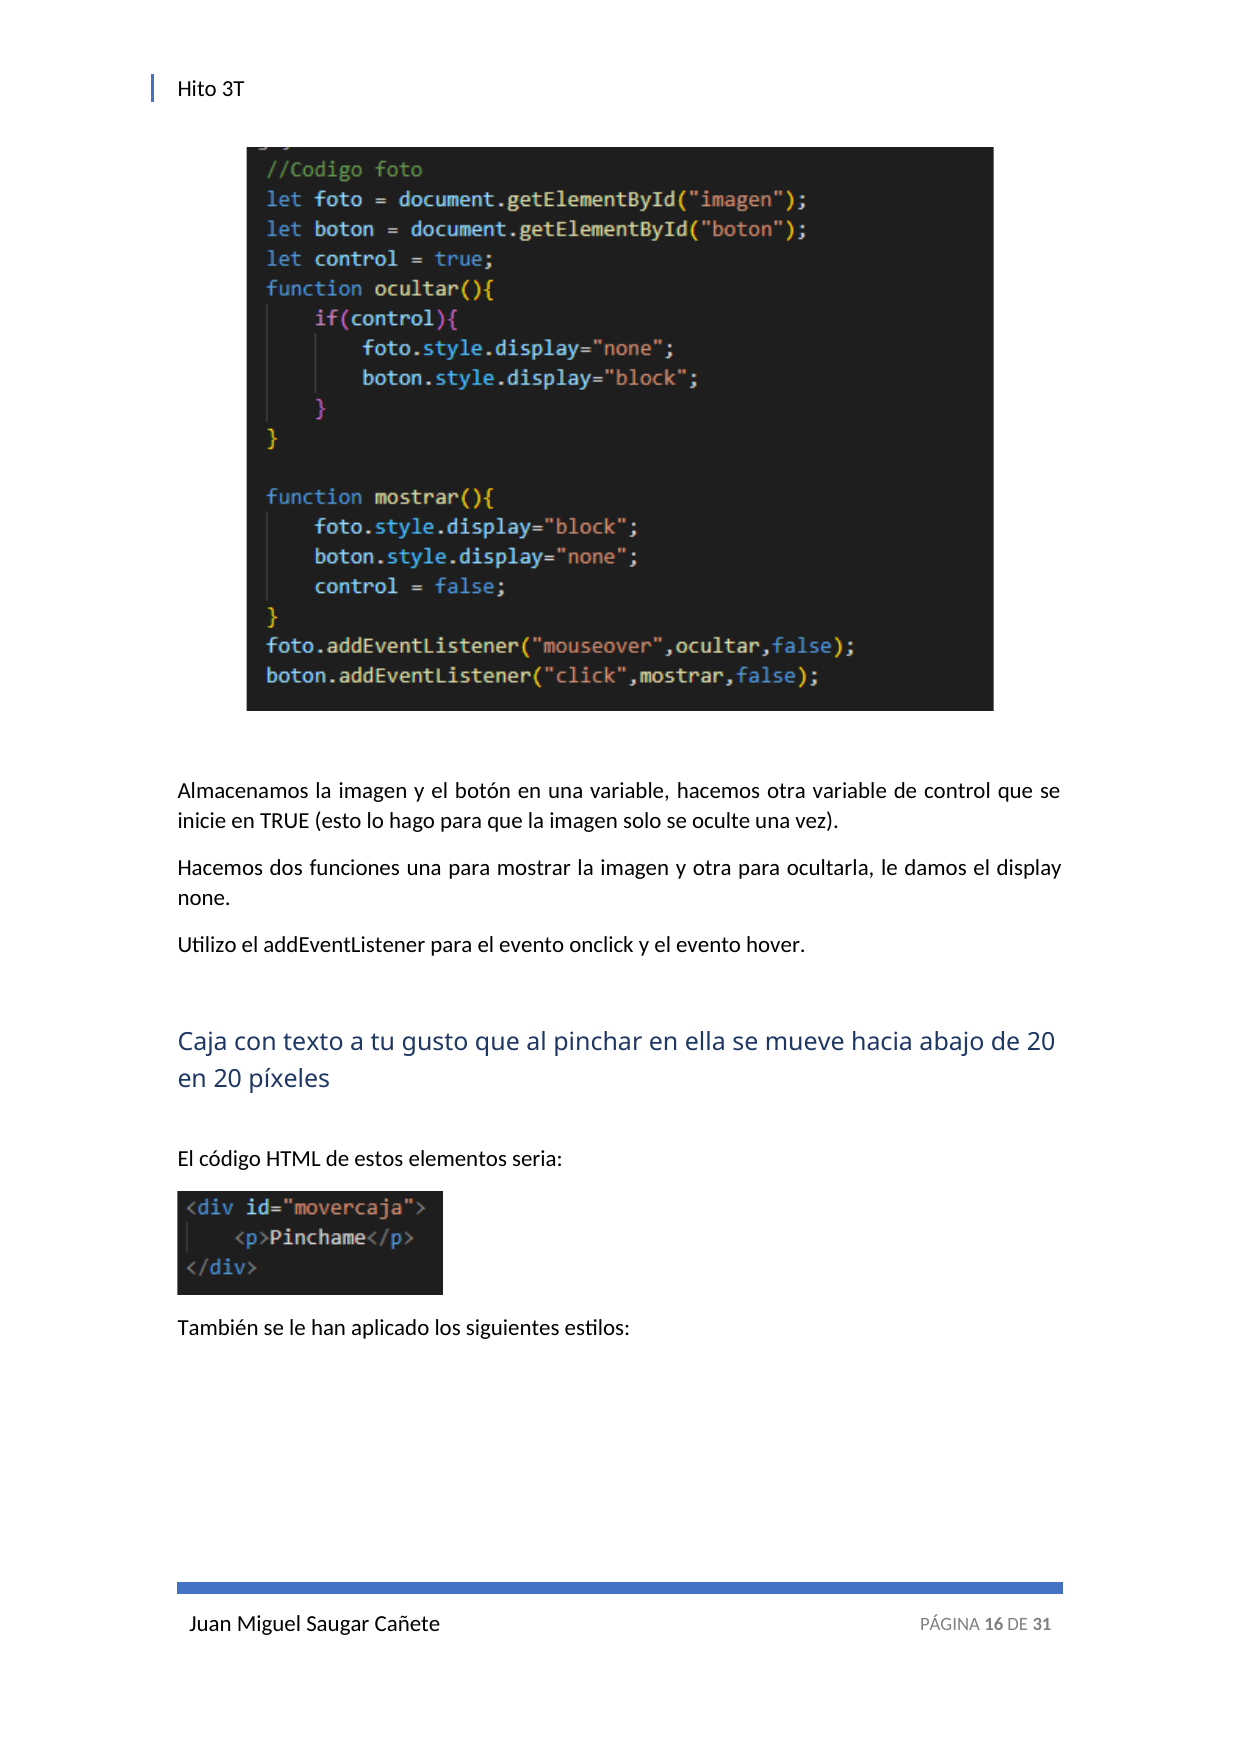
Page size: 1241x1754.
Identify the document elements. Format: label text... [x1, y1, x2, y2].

text Utilizo el addEventListener para el evento onclick y el evento hover. [177, 930, 1063, 958]
text Hacemos dos funciones una para mostrar la imagen y otra para ocultarla, le damos el display none. [177, 853, 1063, 911]
subtitle Caja con texto a tu gusto que al pinchar en ella se mueve hacia abajo de 20 en 20 píxeles [177, 1024, 1063, 1095]
picture [177, 1191, 443, 1295]
text También se le han aplicado los siguientes estilos: [177, 1313, 1063, 1341]
text El código HTML de estos elementos seria: [177, 1144, 1063, 1172]
picture [246, 147, 994, 711]
text Almacenamos la imagen y el botón en una variable, hacemos otra variable de control que se inicie en TRUE (esto lo hago para que la imagen solo se oculte una vez). [177, 776, 1063, 834]
